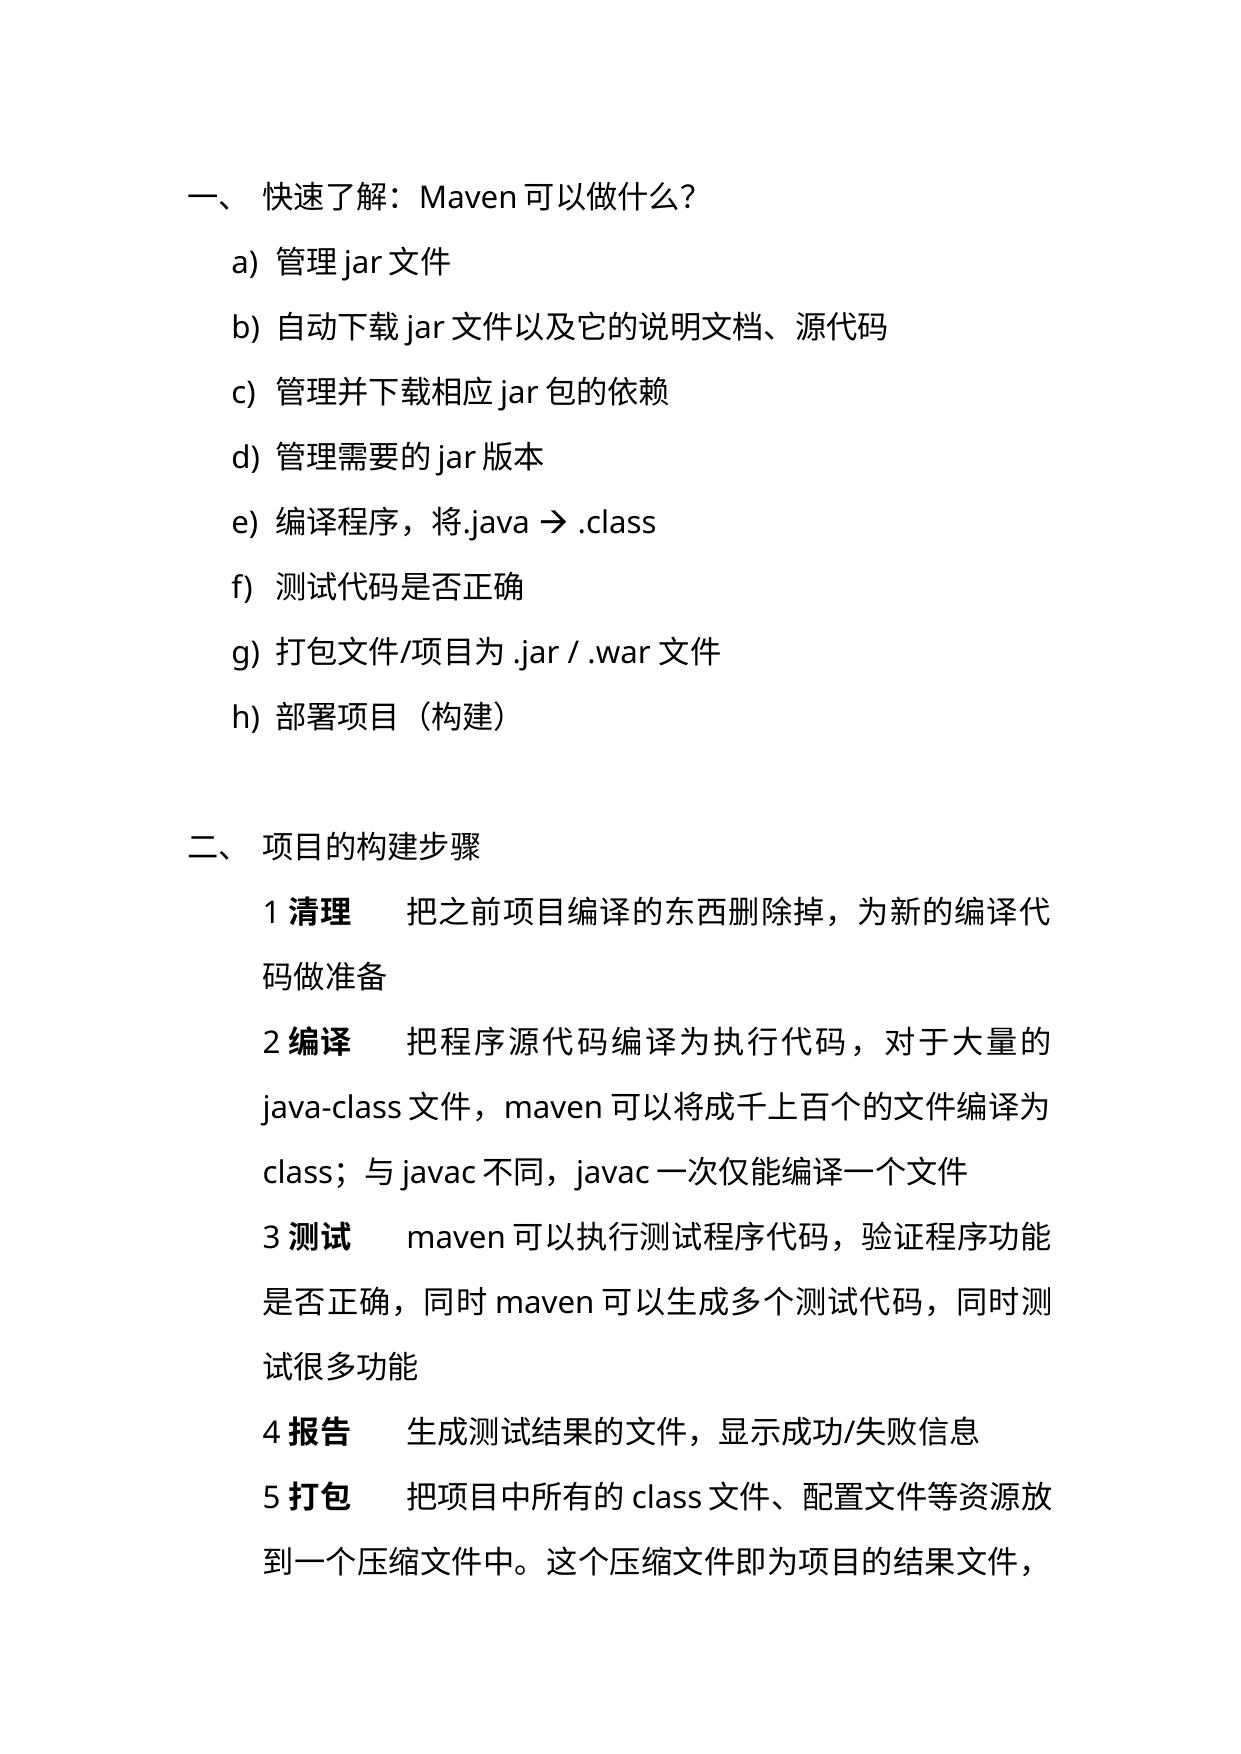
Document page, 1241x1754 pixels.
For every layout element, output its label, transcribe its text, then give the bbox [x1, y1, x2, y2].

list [262, 1462, 1053, 1592]
list 管理并下载相应jar包的依赖 [231, 357, 1053, 422]
list 1 清理 把之前项目编译的东西删除掉，为新的编译代码做准备 [262, 877, 1053, 1007]
list 4 报告 生成测试结果的文件，显示成功/失败信息 [262, 1397, 1053, 1462]
list 管理需要的jar版本 [231, 422, 1053, 487]
list 项目的构建步骤 [187, 812, 1053, 877]
list 打包文件/项目为 .jar / .war 文件 [231, 617, 1053, 682]
list 部署项目（构建） [231, 682, 1053, 747]
list 2 编译 把程序源代码编译为执行代码，对于大量的java-class文件，maven可以将成千上百个的文件编译为class；与javac不同，javac一次仅能编译一个文件 [262, 1007, 1053, 1202]
list 快速了解：Maven可以做什么？ [187, 162, 1053, 227]
list 3 测试 maven可以执行测试程序代码，验证程序功能是否正确，同时maven可以生成多个测试代码，同时测试很多功能 [262, 1202, 1053, 1397]
list 自动下载jar文件以及它的说明文档、源代码 [231, 292, 1053, 357]
list 编译程序，将.java .class [231, 487, 1053, 552]
list 管理jar文件 [231, 227, 1053, 292]
list 测试代码是否正确 [231, 552, 1053, 617]
